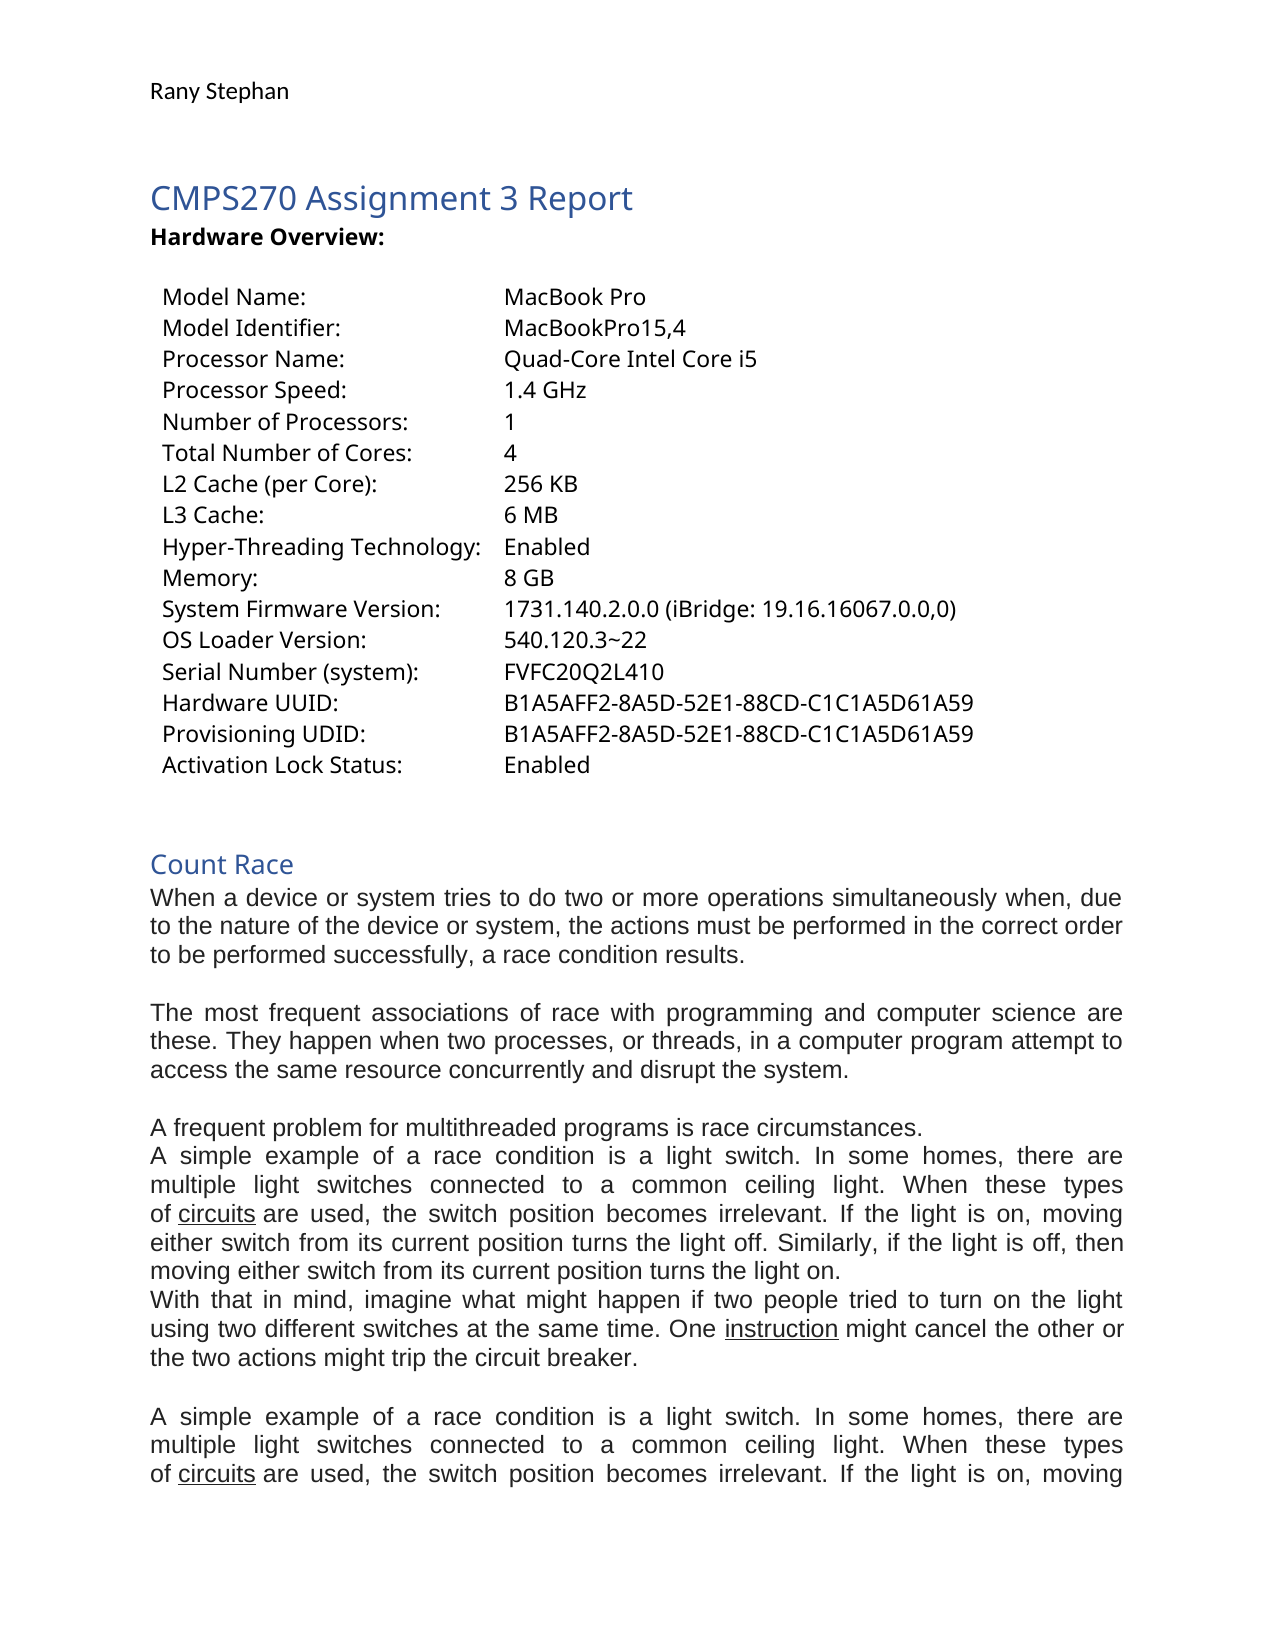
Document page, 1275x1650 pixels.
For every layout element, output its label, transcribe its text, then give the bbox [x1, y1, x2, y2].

text Memory: 8 GB [150, 562, 1125, 593]
text Number of Processors: 1 [150, 405, 1125, 437]
text Hardware Overview: [150, 220, 1125, 252]
text L2 Cache (per Core): 256 KB [150, 468, 1125, 499]
text Serial Number (system): FVFC20Q2L410 [150, 655, 1125, 687]
text Hyper-Threading Technology: Enabled [150, 530, 1125, 562]
subtitle CMPS270 Assignment 3 Report [150, 175, 1125, 220]
text When a device or system tries to do two or more operations simultaneously when, due to the nature of the device or system, the actions must be performed in the correct order to be performed successfully, a race condition results. [150, 882, 1125, 969]
subtitle Count Race [150, 846, 1125, 882]
text Processor Speed: 1.4 GHz [150, 374, 1125, 405]
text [150, 1402, 1125, 1488]
text Model Name: MacBook Pro [150, 280, 1125, 312]
text A frequent problem for multithreaded programs is race circumstances. [150, 1112, 1125, 1141]
text Provisioning UDID: B1A5AFF2-8A5D-52E1-88CD-C1C1A5D61A59 [150, 718, 1125, 749]
text Processor Name: Quad-Core Intel Core i5 [150, 343, 1125, 374]
text L3 Cache: 6 MB [150, 499, 1125, 530]
text Model Identifier: MacBookPro15,4 [150, 312, 1125, 343]
text Activation Lock Status: Enabled [150, 749, 1125, 780]
text Hardware UUID: B1A5AFF2-8A5D-52E1-88CD-C1C1A5D61A59 [150, 687, 1125, 718]
text System Firmware Version: 1731.140.2.0.0 (iBridge: 19.16.16067.0.0,0) [150, 593, 1125, 624]
text Total Number of Cores: 4 [150, 437, 1125, 468]
text OS Loader Version: 540.120.3~22 [150, 624, 1125, 655]
text The most frequent associations of race with programming and computer science are these. They happen when two processes, or threads, in a computer program attempt to access the same resource concurrently and disrupt the system. [150, 997, 1125, 1084]
